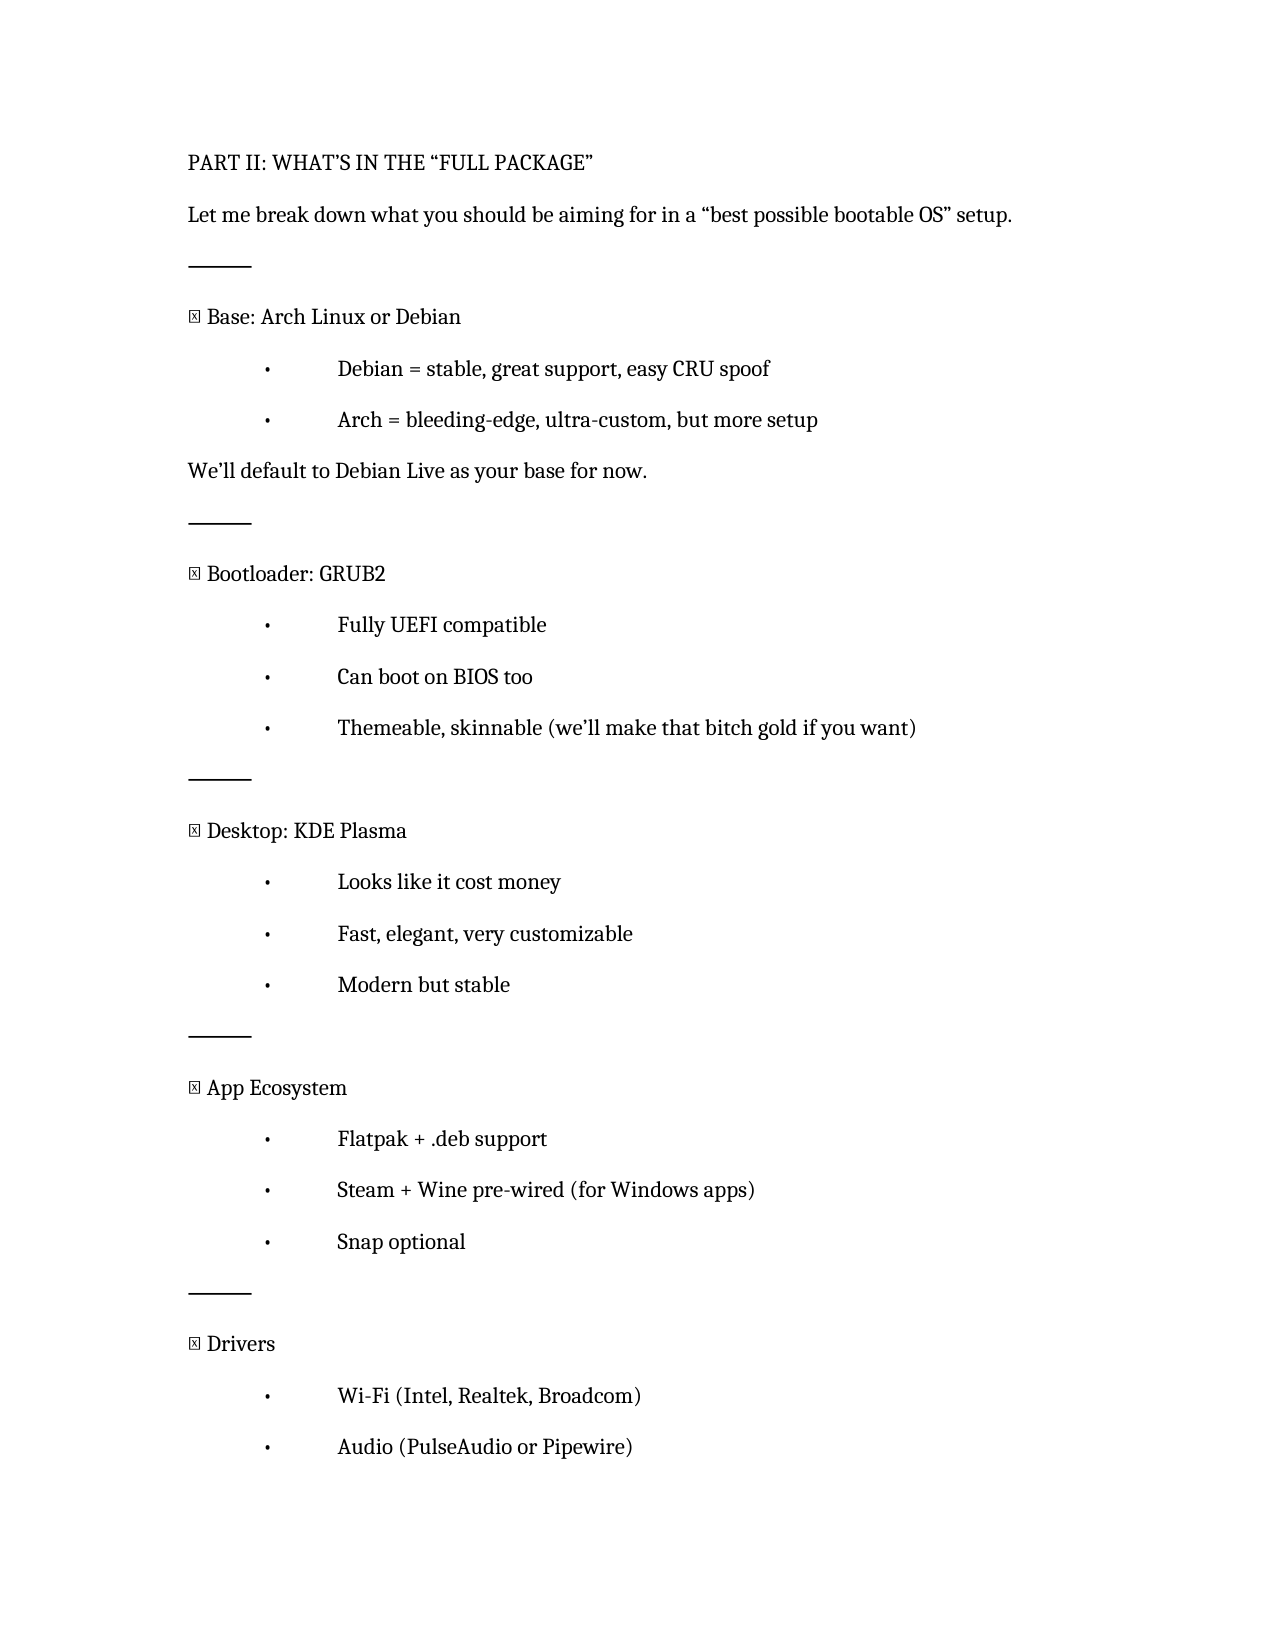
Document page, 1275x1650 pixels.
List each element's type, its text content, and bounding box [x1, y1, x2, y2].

text PART II: WHAT’S IN THE “FULL PACKAGE” [187, 150, 1087, 176]
text • Fast, elegant, very customizable [187, 920, 1087, 947]
text • Fully UEFI compatible [187, 612, 1087, 638]
text ⸻ [187, 1023, 1087, 1049]
text ⸻ [187, 509, 1087, 536]
text ⸻ [187, 253, 1087, 279]
text We’ll default to Debian Live as your base for now. [187, 458, 1087, 484]
text ✅ Base: Arch Linux or Debian [187, 304, 1087, 330]
text ⸻ [187, 1280, 1087, 1306]
text ✅ Drivers [187, 1331, 1087, 1357]
text • Audio (PulseAudio or Pipewire) [187, 1434, 1087, 1460]
text • Looks like it cost money [187, 869, 1087, 895]
text • Flatpak + .deb support [187, 1126, 1087, 1152]
text • Steam + Wine pre-wired (for Windows apps) [187, 1177, 1087, 1203]
text Let me break down what you should be aiming for in a “best possible bootable OS” setup. [187, 201, 1087, 228]
text • Debian = stable, great support, easy CRU spoof [187, 355, 1087, 382]
text ✅ Bootloader: GRUB2 [187, 561, 1087, 587]
text ⸻ [187, 766, 1087, 793]
text • Arch = bleeding-edge, ultra-custom, but more setup [187, 407, 1087, 433]
text • Can boot on BIOS too [187, 663, 1087, 690]
text ✅ App Ecosystem [187, 1074, 1087, 1101]
text • Wi-Fi (Intel, Realtek, Broadcom) [187, 1382, 1087, 1409]
text ✅ Desktop: KDE Plasma [187, 818, 1087, 844]
text • Themeable, skinnable (we’ll make that bitch gold if you want) [187, 715, 1087, 741]
text • Modern but stable [187, 972, 1087, 998]
text • Snap optional [187, 1228, 1087, 1255]
